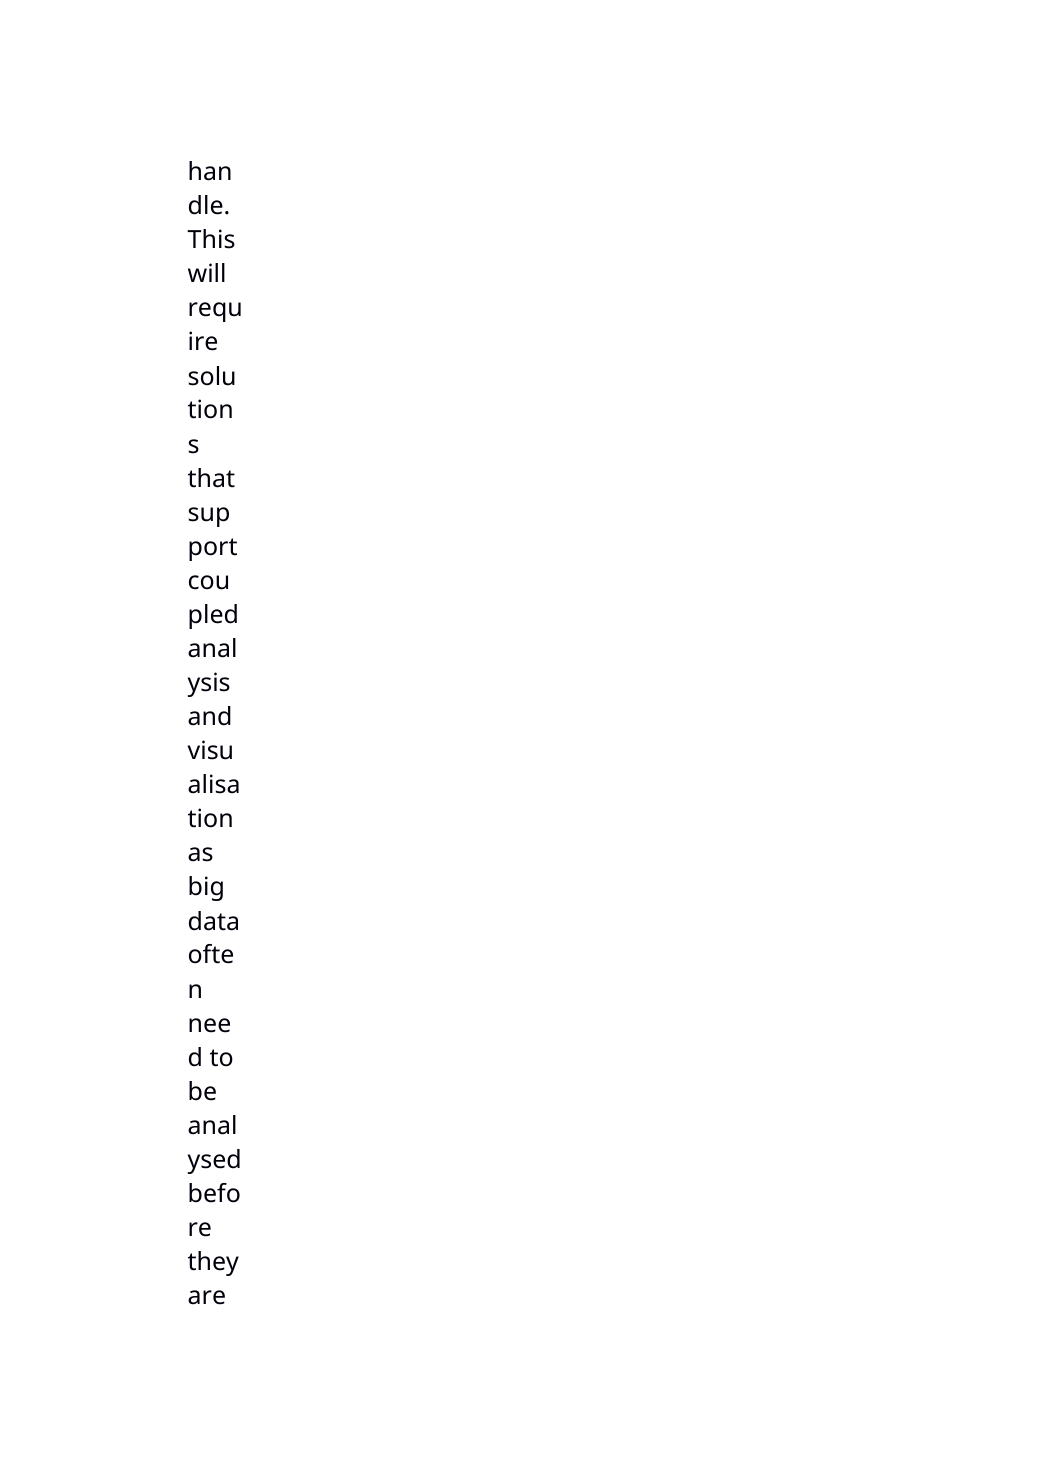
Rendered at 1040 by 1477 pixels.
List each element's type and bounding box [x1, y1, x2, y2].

table_cell [176, 150, 256, 1312]
